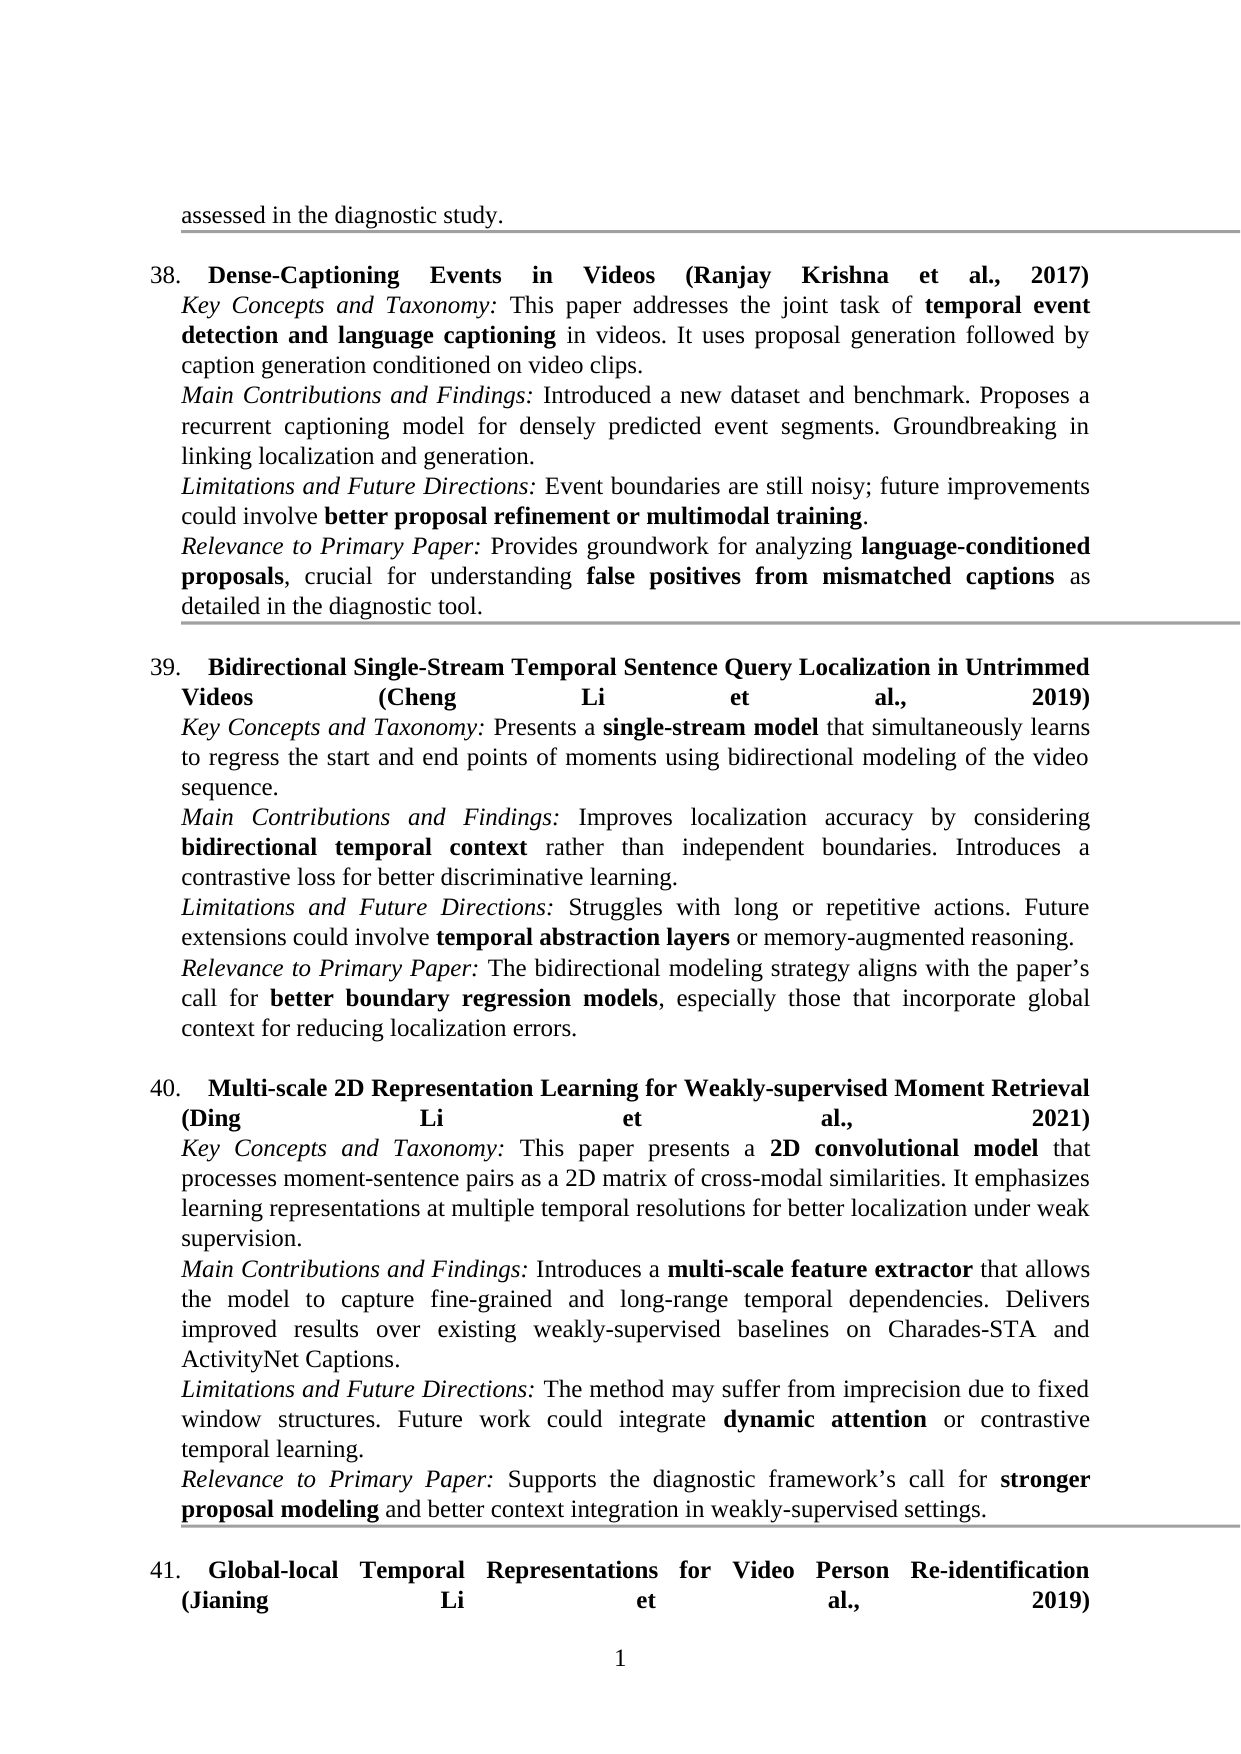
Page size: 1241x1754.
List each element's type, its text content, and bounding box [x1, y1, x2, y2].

text Limitations and Future Directions: The method may suffer from imprecision due to fixed window structures. Future work could integrate dynamic attention or contrastive temporal learning. [181, 1374, 1090, 1463]
text Main Contributions and Findings: Improves localization accuracy by considering bidirectional temporal context rather than independent boundaries. Introduces a contrastive loss for better discriminative learning. [181, 802, 1090, 891]
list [150, 1555, 1090, 1613]
list Multi-scale 2D Representation Learning for Weakly-supervised Moment Retrieval (Ding Li et al., 2021) Key Concepts and Taxonomy: This paper presents a 2D convolutional model that processes moment-sentence pairs as a 2D matrix of cross-modal similarities. It emphasizes learning representations at multiple temporal resolutions for better localization under weak supervision. [150, 1073, 1090, 1252]
text Limitations and Future Directions: Struggles with long or repetitive actions. Future extensions could involve temporal abstraction layers or memory-augmented reasoning. [181, 892, 1090, 951]
text Main Contributions and Findings: Introduces a multi-scale feature extractor that allows the model to capture fine-grained and long-range temporal dependencies. Delivers improved results over existing weakly-supervised baselines on Charades-STA and ActivityNet Captions. [181, 1254, 1090, 1373]
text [181, 200, 1090, 229]
list Bidirectional Single-Stream Temporal Sentence Query Localization in Untrimmed Videos (Cheng Li et al., 2019) Key Concepts and Taxonomy: Presents a single-stream model that simultaneously learns to regress the start and end points of moments using bidirectional modeling of the video sequence. [150, 652, 1090, 801]
text Relevance to Primary Paper: Provides groundwork for analyzing language-conditioned proposals, crucial for understanding false positives from mismatched captions as detailed in the diagnostic tool. [181, 531, 1090, 620]
list Dense-Captioning Events in Videos (Ranjay Krishna et al., 2017) Key Concepts and Taxonomy: This paper addresses the joint task of temporal event detection and language captioning in videos. It uses proposal generation followed by caption generation conditioned on video clips. [150, 260, 1090, 379]
text Relevance to Primary Paper: Supports the diagnostic framework’s call for stronger proposal modeling and better context integration in weakly-supervised settings. [181, 1464, 1090, 1523]
text Main Contributions and Findings: Introduced a new dataset and benchmark. Proposes a recurrent captioning model for densely predicted event segments. Groundbreaking in linking localization and generation. [181, 381, 1090, 469]
text Relevance to Primary Paper: The bidirectional modeling strategy aligns with the paper’s call for better boundary regression models, especially those that incorporate global context for reducing localization errors. [181, 953, 1090, 1042]
text Limitations and Future Directions: Event boundaries are still noisy; future improvements could involve better proposal refinement or multimodal training. [181, 471, 1090, 530]
